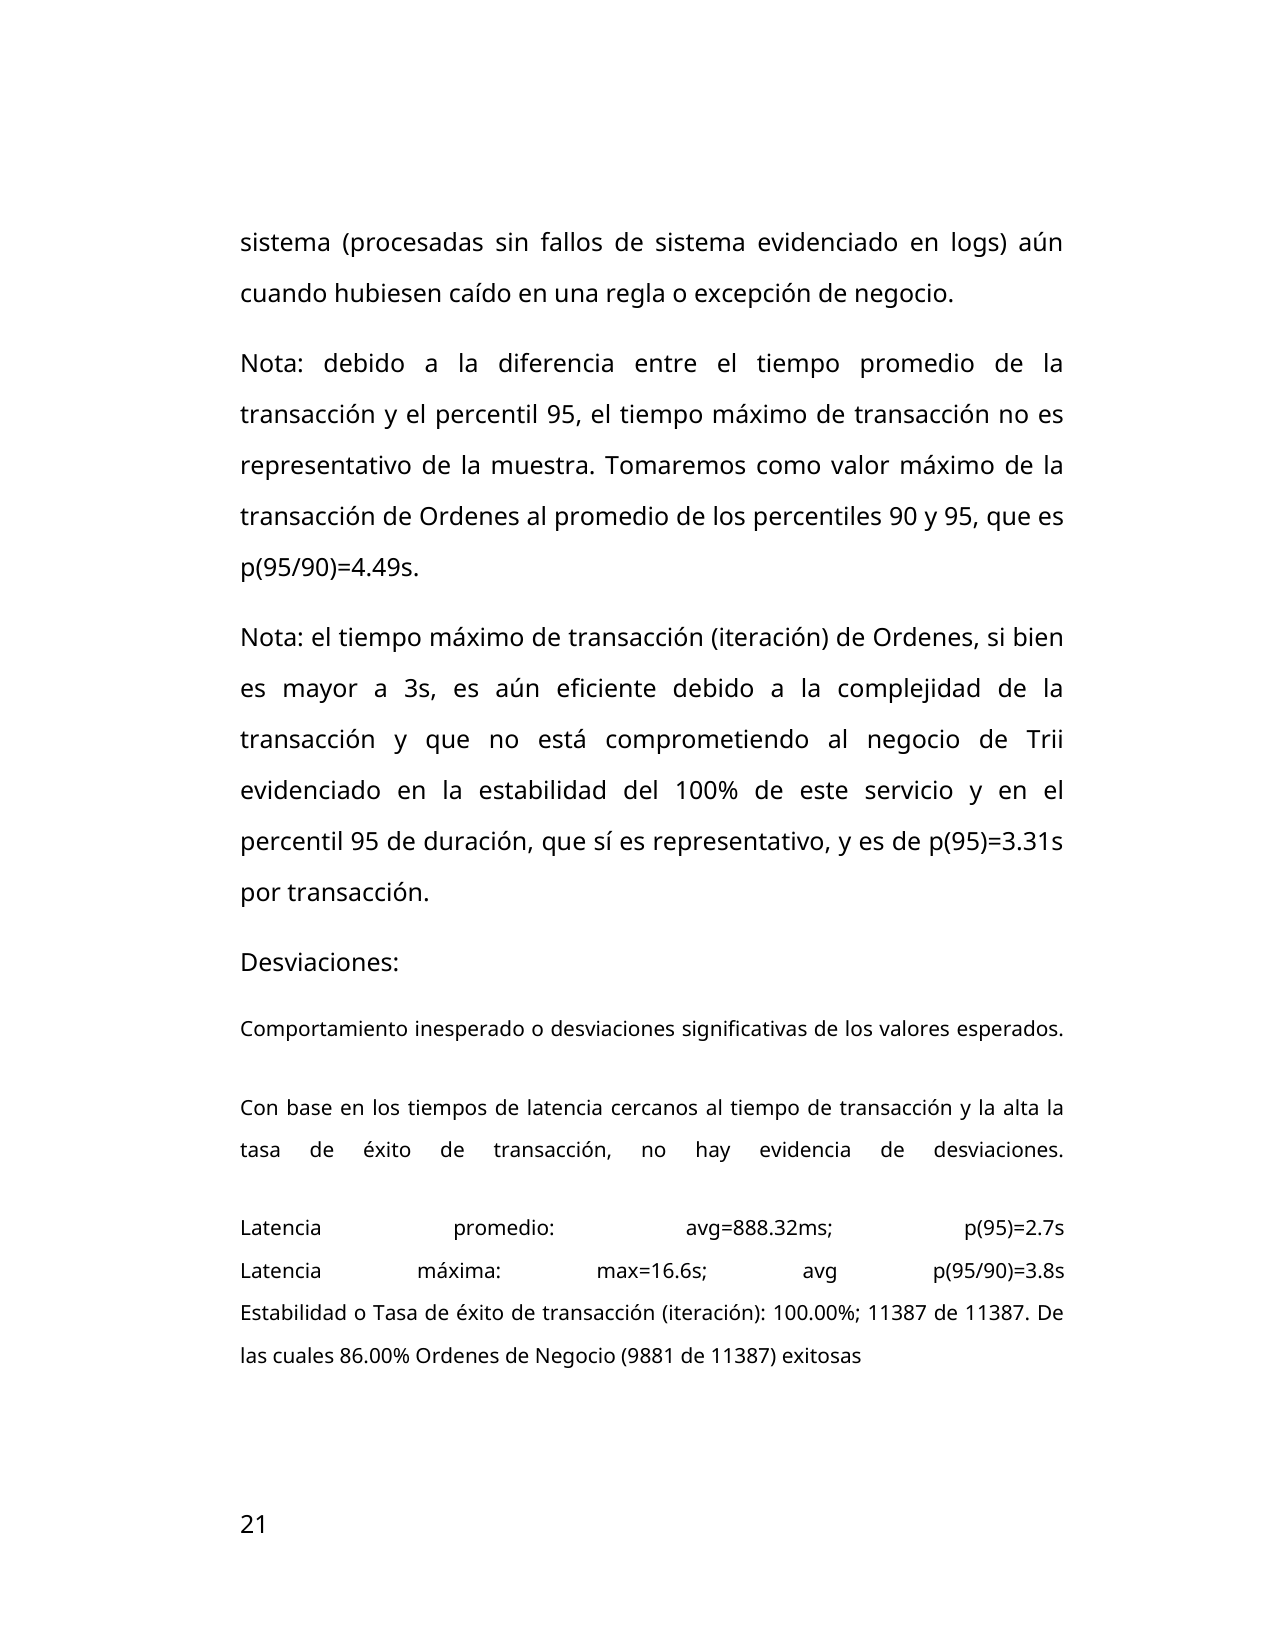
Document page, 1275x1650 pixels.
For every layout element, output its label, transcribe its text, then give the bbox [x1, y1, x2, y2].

text Comportamiento inesperado o desviaciones significativas de los valores esperados. Con base en los tiempos de latencia cercanos al tiempo de transacción y la alta la tasa de éxito de transacción, no hay evidencia de desviaciones. Latencia promedio: avg=888.32ms; p(95)=2.7s Latencia máxima: max=16.6s; avg p(95/90)=3.8s Estabilidad o Tasa de éxito de transacción (iteración): 100.00%; 11387 de 11387. De las cuales 86.00% Ordenes de Negocio (9881 de 11387) exitosas [240, 1014, 1065, 1369]
text Nota: el tiempo máximo de transacción (iteración) de Ordenes, si bien es mayor a 3s, es aún eficiente debido a la complejidad de la transacción y que no está comprometiendo al negocio de Trii evidenciado en la estabilidad del 100% de este servicio y en el percentil 95 de duración, que sí es representativo, y es de p(95)=3.31s por transacción. [240, 620, 1065, 909]
text Desviaciones: [240, 945, 1065, 979]
text Nota: debido a la diferencia entre el tiempo promedio de la transacción y el percentil 95, el tiempo máximo de transacción no es representativo de la muestra. Tomaremos como valor máximo de la transacción de Ordenes al promedio de los percentiles 90 y 95, que es p(95/90)=4.49s. [240, 346, 1065, 584]
